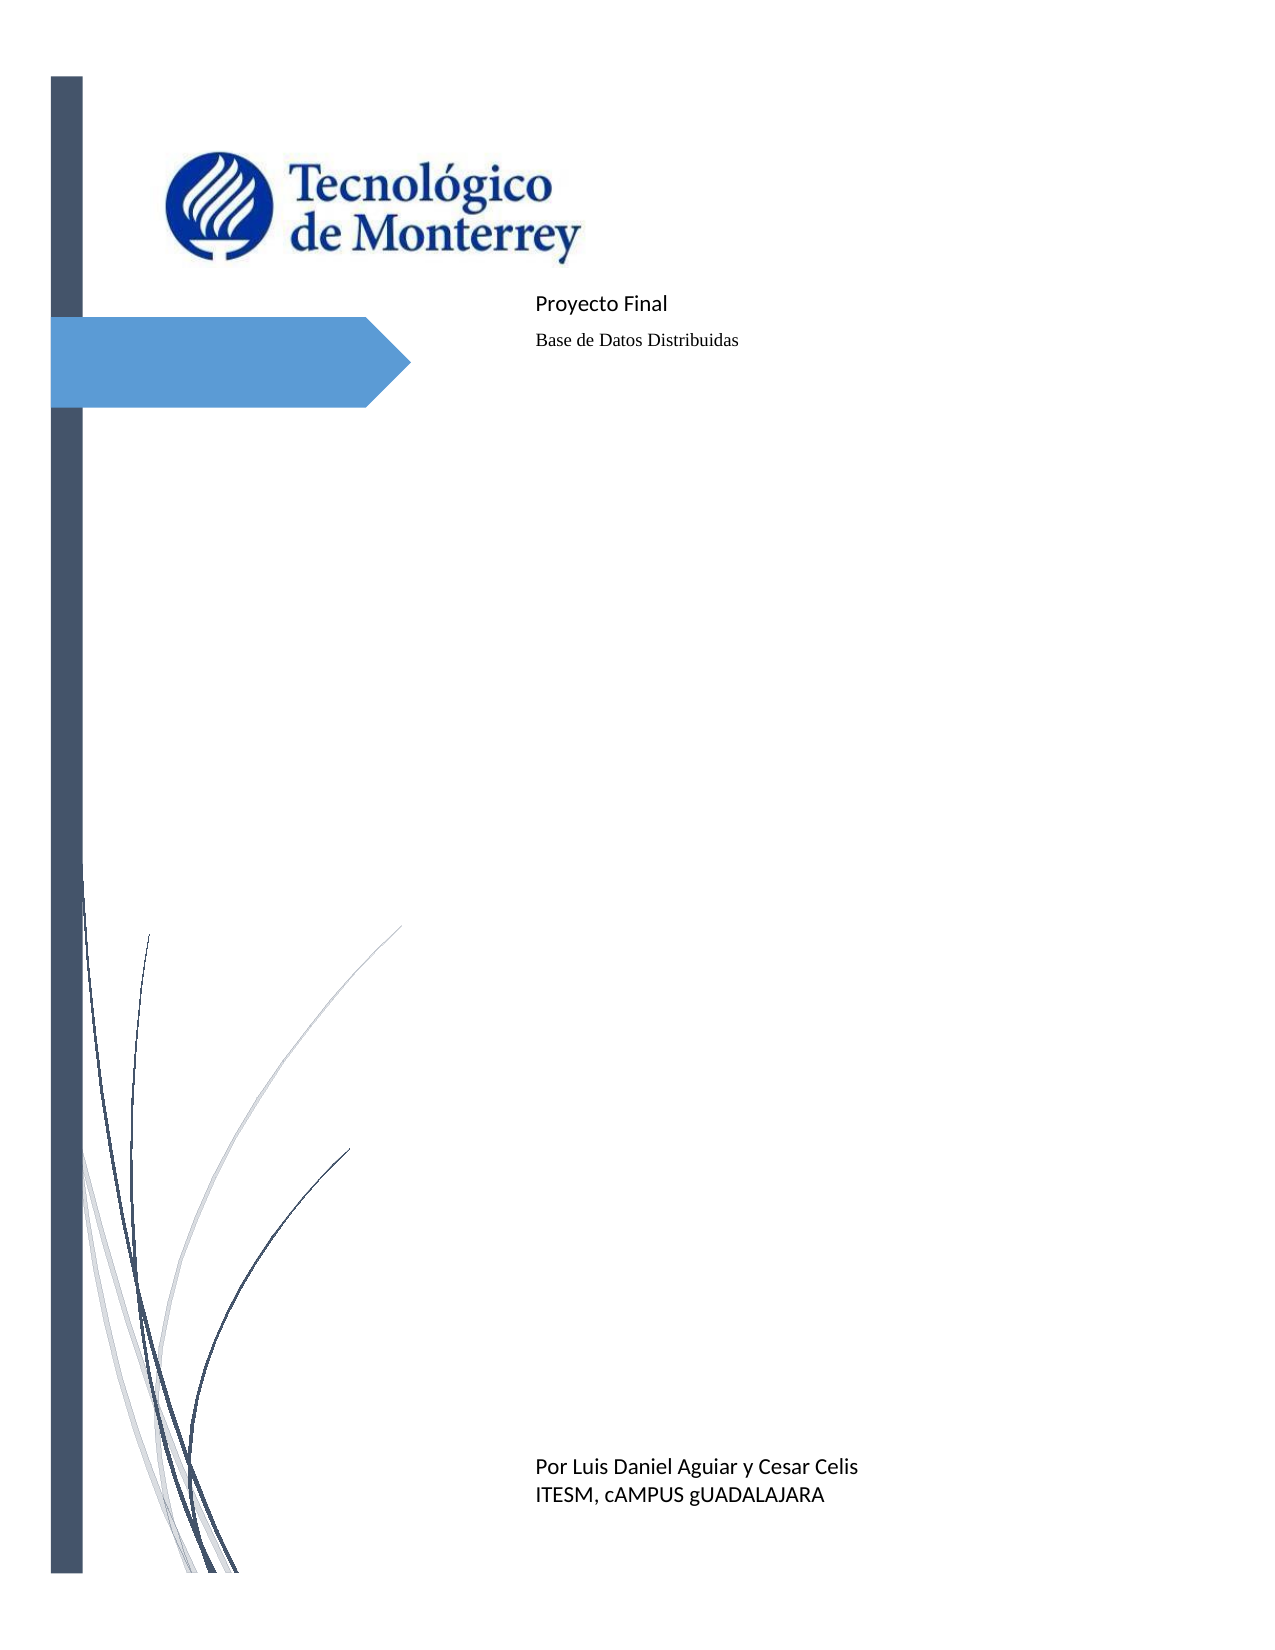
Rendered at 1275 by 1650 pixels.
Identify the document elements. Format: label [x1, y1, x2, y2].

picture [150, 150, 587, 268]
